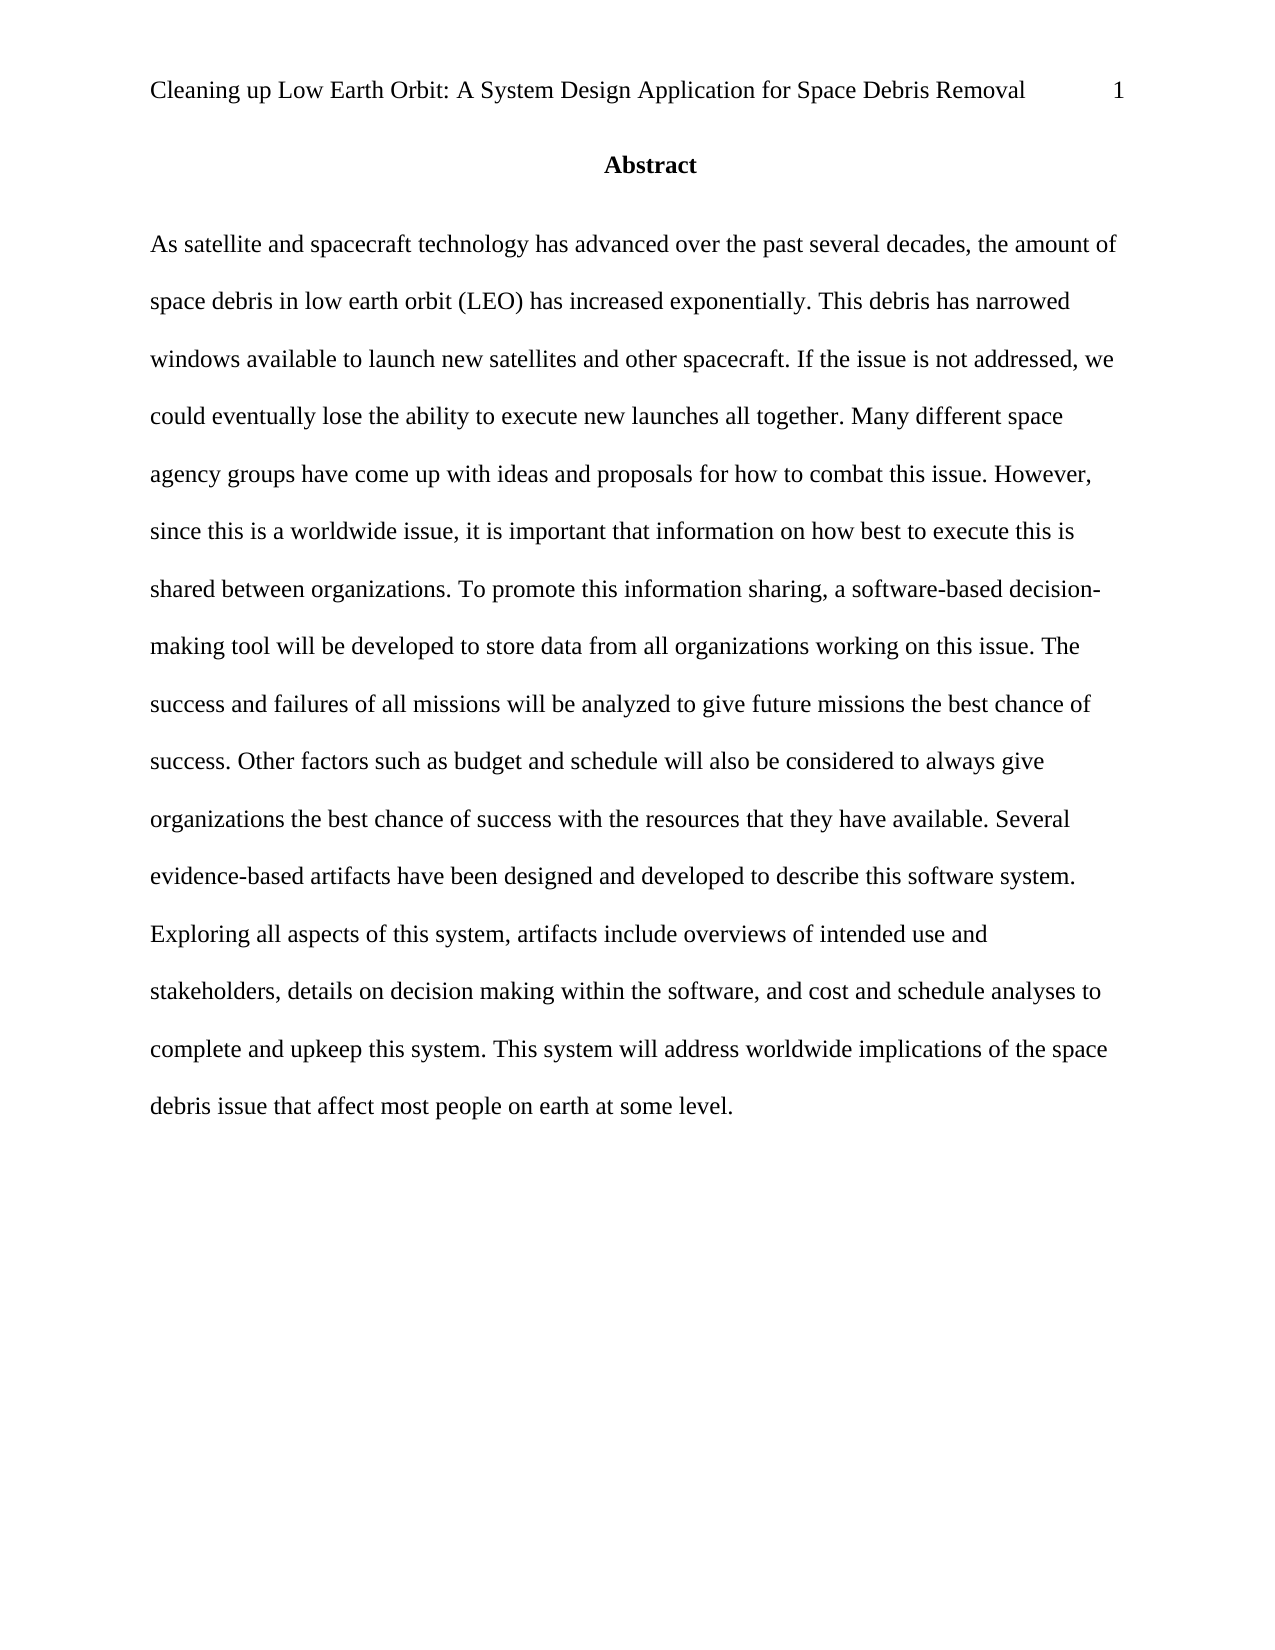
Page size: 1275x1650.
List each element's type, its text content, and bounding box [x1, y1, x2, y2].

text As satellite and spacecraft technology has advanced over the past several decades, the amount of space debris in low earth orbit (LEO) has increased exponentially. This debris has narrowed windows available to launch new satellites and other spacecraft. If the issue is not addressed, we could eventually lose the ability to execute new launches all together. Many different space agency groups have come up with ideas and proposals for how to combat this issue. However, since this is a worldwide issue, it is important that information on how best to execute this is shared between organizations. To promote this information sharing, a software-based decision-making tool will be developed to store data from all organizations working on this issue. The success and failures of all missions will be analyzed to give future missions the best chance of success. Other factors such as budget and schedule will also be considered to always give organizations the best chance of success with the resources that they have available. Several evidence-based artifacts have been designed and developed to describe this software system. Exploring all aspects of this system, artifacts include overviews of intended use and stakeholders, details on decision making within the software, and cost and schedule analyses to complete and upkeep this system. This system will address worldwide implications of the space debris issue that affect most people on earth at some level. [150, 229, 1125, 1120]
text Abstract [150, 150, 1125, 179]
